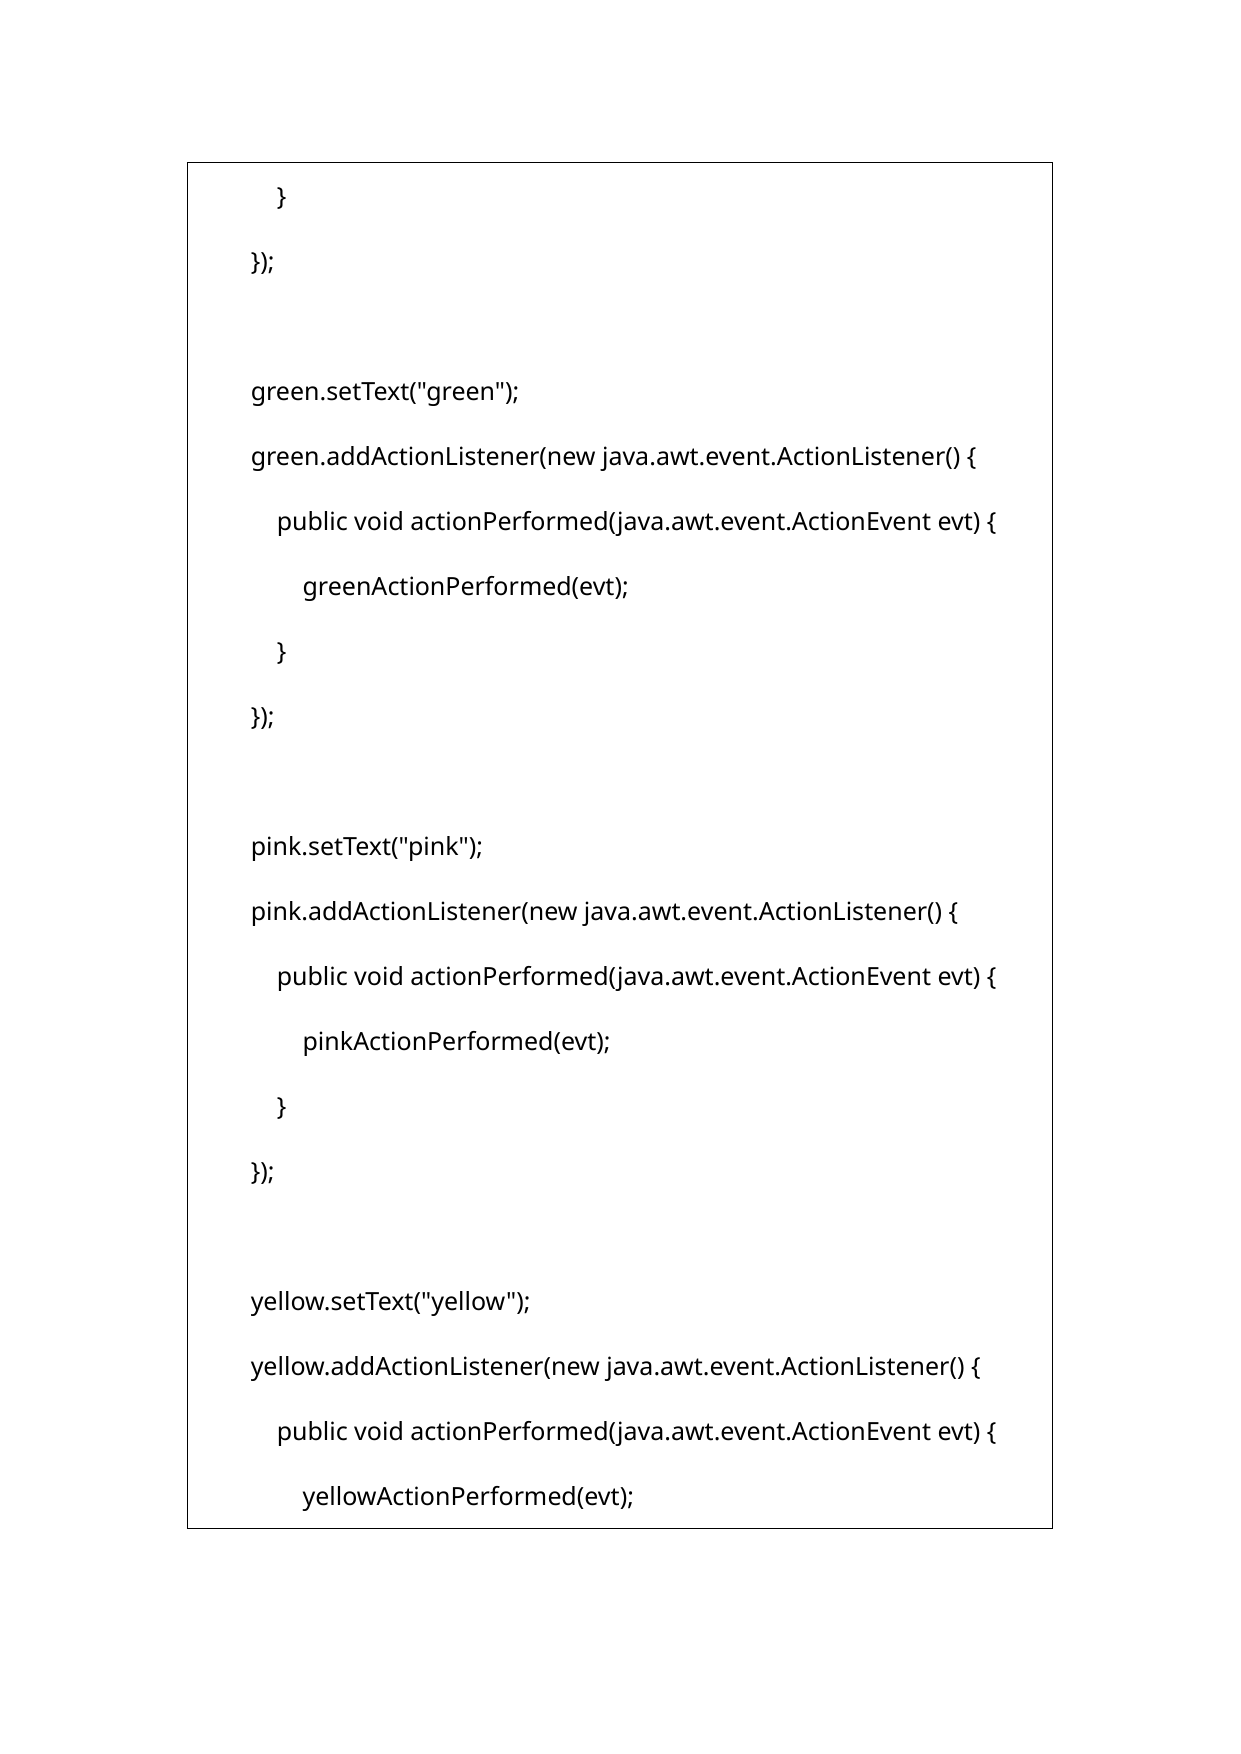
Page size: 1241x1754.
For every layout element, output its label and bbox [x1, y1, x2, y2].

table_cell [188, 163, 1052, 1528]
